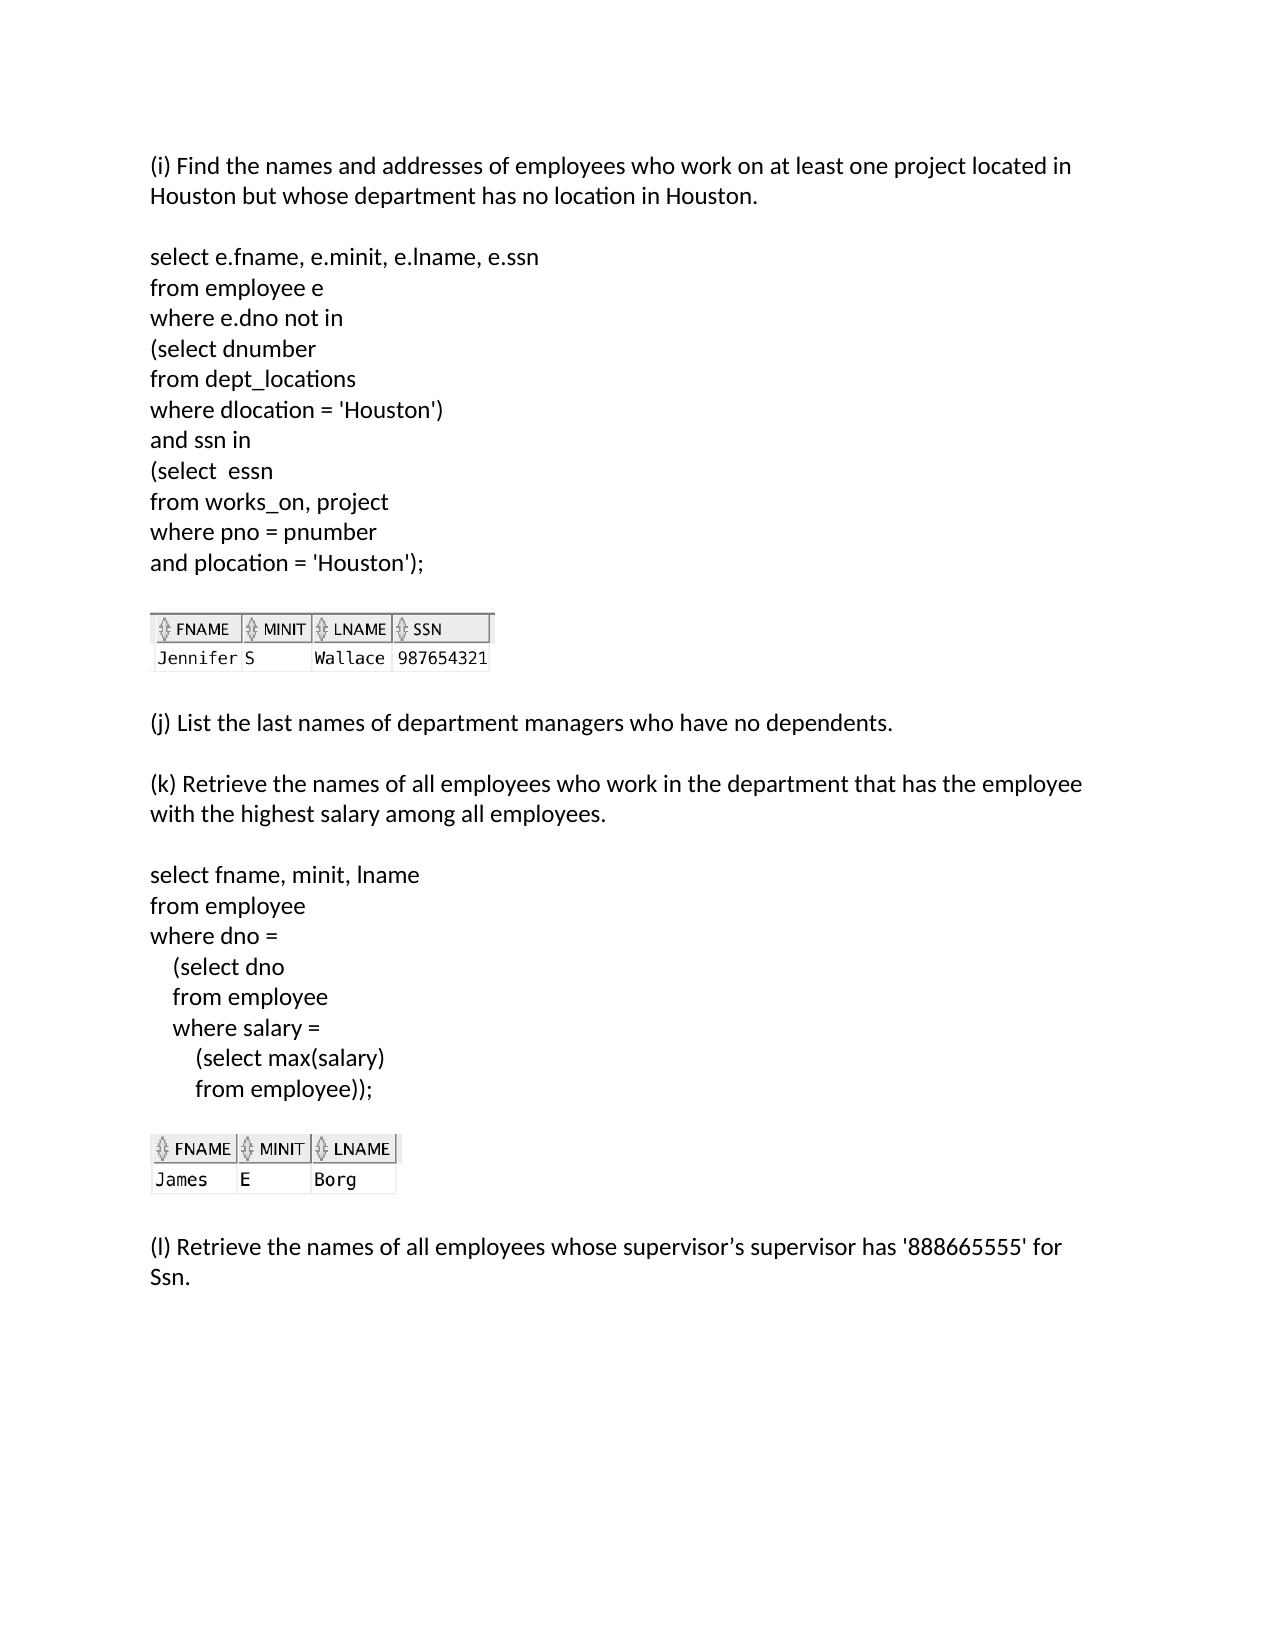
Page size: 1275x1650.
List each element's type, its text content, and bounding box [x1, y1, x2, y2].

text from employee [150, 981, 1125, 1012]
text and plocation = 'Houston'); [150, 547, 1125, 577]
text from employee e [150, 272, 1125, 303]
text (select max(salary) [150, 1042, 1125, 1073]
text from employee)); [150, 1073, 1125, 1103]
text from dept_locations [150, 364, 1125, 394]
text (l) Retrieve the names of all employees whose supervisor’s supervisor has '888665555' for [150, 1231, 1125, 1262]
text and ssn in [150, 425, 1125, 455]
text select fname, minit, lname [150, 859, 1125, 890]
text where dlocation = 'Houston') [150, 394, 1125, 425]
text with the highest salary among all employees. [150, 798, 1125, 829]
text (select dno [150, 951, 1125, 981]
text Ssn. [150, 1262, 1125, 1292]
text where salary = [150, 1012, 1125, 1042]
text select e.fname, e.minit, e.lname, e.ssn [150, 242, 1125, 272]
text (j) List the last names of department managers who have no dependents. [150, 707, 1125, 737]
text where e.dno not in [150, 303, 1125, 333]
text (select essn [150, 455, 1125, 486]
text (k) Retrieve the names of all employees who work in the department that has the employee [150, 768, 1125, 798]
text from employee [150, 890, 1125, 920]
text (i) Find the names and addresses of employees who work on at least one project located in Houston but whose department has no location in Houston. [150, 150, 1125, 211]
picture [150, 607, 495, 677]
text where dno = [150, 920, 1125, 951]
text where pno = pnumber [150, 516, 1125, 547]
text from works_on, project [150, 486, 1125, 516]
picture [150, 1134, 403, 1201]
text (select dnumber [150, 333, 1125, 364]
